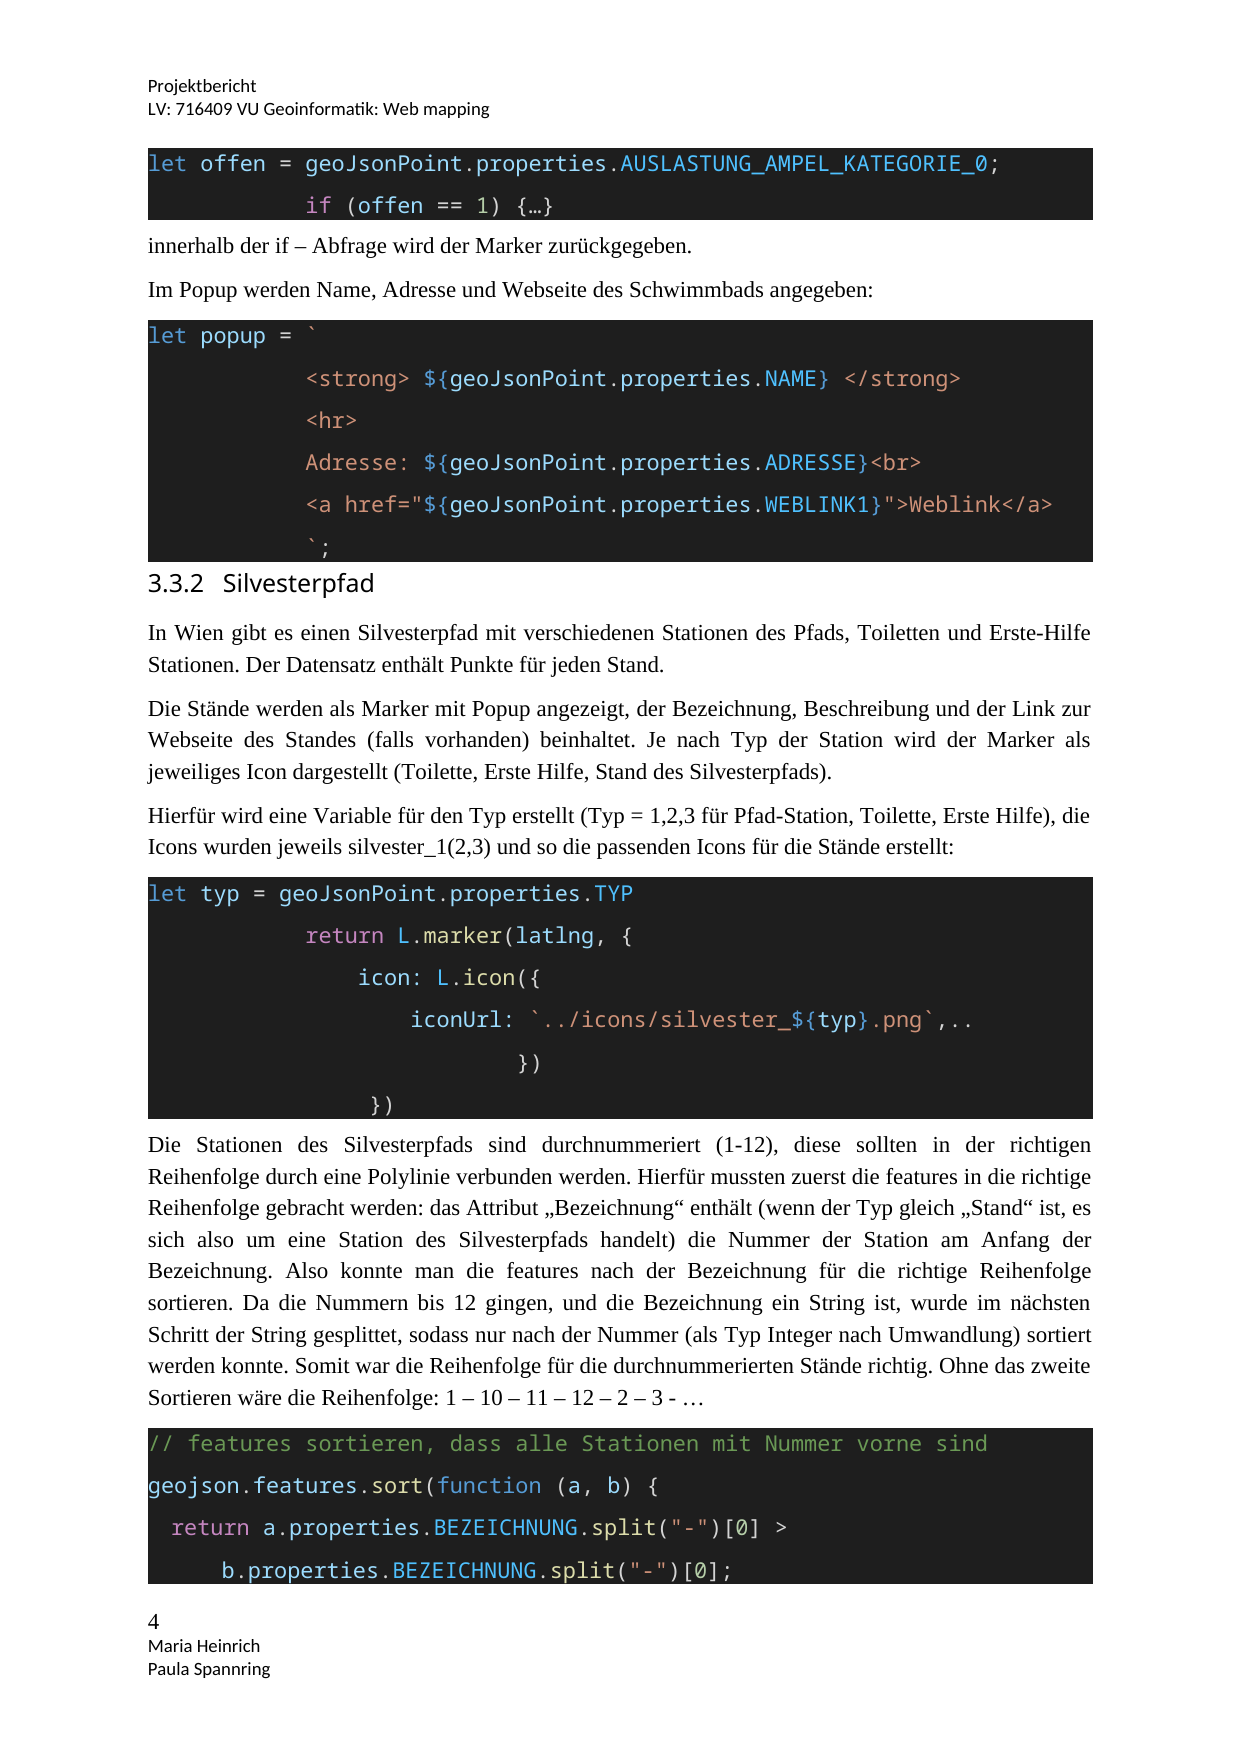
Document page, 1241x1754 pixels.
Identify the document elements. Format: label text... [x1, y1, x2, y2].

text return a.properties.BEZEICHNUNG.split("-")[0] > [148, 1512, 1093, 1542]
text Hierfür wird eine Variable für den Typ erstellt (Typ = 1,2,3 für Pfad-Station, Toilette, Erste Hilfe), die Icons wurden jeweils silvester_1(2,3) und so die passenden Icons für die Stände erstellt: [148, 802, 1093, 860]
text let offen = geoJsonPoint.properties.AUSLASTUNG_AMPEL_KATEGORIE_0; [148, 148, 1093, 177]
text <a href="${geoJsonPoint.properties.WEBLINK1}">Weblink</a> [148, 489, 1093, 519]
text }) [148, 1089, 1093, 1119]
text if (offen == 1) {…} [148, 190, 1093, 220]
text // features sortieren, dass alle Stationen mit Nummer vorne sind [148, 1428, 1093, 1458]
text In Wien gibt es einen Silvesterpfad mit verschiedenen Stationen des Pfads, Toiletten und Erste-Hilfe Stationen. Der Datensatz enthält Punkte für jeden Stand. [148, 619, 1093, 677]
text geojson.features.sort(function (a, b) { [148, 1470, 1093, 1500]
text return L.marker(latlng, { [148, 920, 1093, 949]
text Die Stände werden als Marker mit Popup angezeigt, der Bezeichnung, Beschreibung und der Link zur Webseite des Standes (falls vorhanden) beinhaltet. Je nach Typ der Station wird der Marker als jeweiliges Icon dargestellt (Toilette, Erste Hilfe, Stand des Silvesterpfads). [148, 695, 1093, 784]
text Adresse: ${geoJsonPoint.properties.ADRESSE}<br> [148, 447, 1093, 477]
text }) [148, 1047, 1093, 1076]
text <hr> [148, 405, 1093, 435]
text Die Stationen des Silvesterpfads sind durchnummeriert (1-12), diese sollten in der richtigen Reihenfolge durch eine Polylinie verbunden werden. Hierfür mussten zuerst die features in die richtige Reihenfolge gebracht werden: das Attribut „Bezeichnung“ enthält (wenn der Typ gleich „Stand“ ist, es sich also um eine Station des Silvesterpfads handelt) die Nummer der Station am Anfang der Bezeichnung. Also konnte man die features nach der Bezeichnung für die richtige Reihenfolge sortieren. Da die Nummern bis 12 gingen, und die Bezeichnung ein String ist, wurde im nächsten Schritt der String gesplittet, sodass nur nach der Nummer (als Typ Integer nach Umwandlung) sortiert werden konnte. Somit war die Reihenfolge für die durchnummerierten Stände richtig. Ohne das zweite Sortieren wäre die Reihenfolge: 1 – 10 – 11 – 12 – 2 – 3 - … [148, 1131, 1093, 1410]
text let typ = geoJsonPoint.properties.TYP [148, 877, 1093, 907]
text b.properties.BEZEICHNUNG.split("-")[0]; [148, 1555, 1093, 1584]
text <strong> ${geoJsonPoint.properties.NAME} </strong> [148, 363, 1093, 392]
text let popup = ` [148, 320, 1093, 350]
text `; [148, 532, 1093, 562]
text icon: L.icon({ [148, 962, 1093, 992]
text innerhalb der if – Abfrage wird der Marker zurückgegeben. [148, 232, 1093, 258]
text Im Popup werden Name, Adresse und Webseite des Schwimmbads angegeben: [148, 276, 1093, 303]
subtitle Silvesterpfad [148, 566, 1093, 600]
text iconUrl: `../icons/silvester_${typ}.png`,.. [148, 1004, 1093, 1034]
